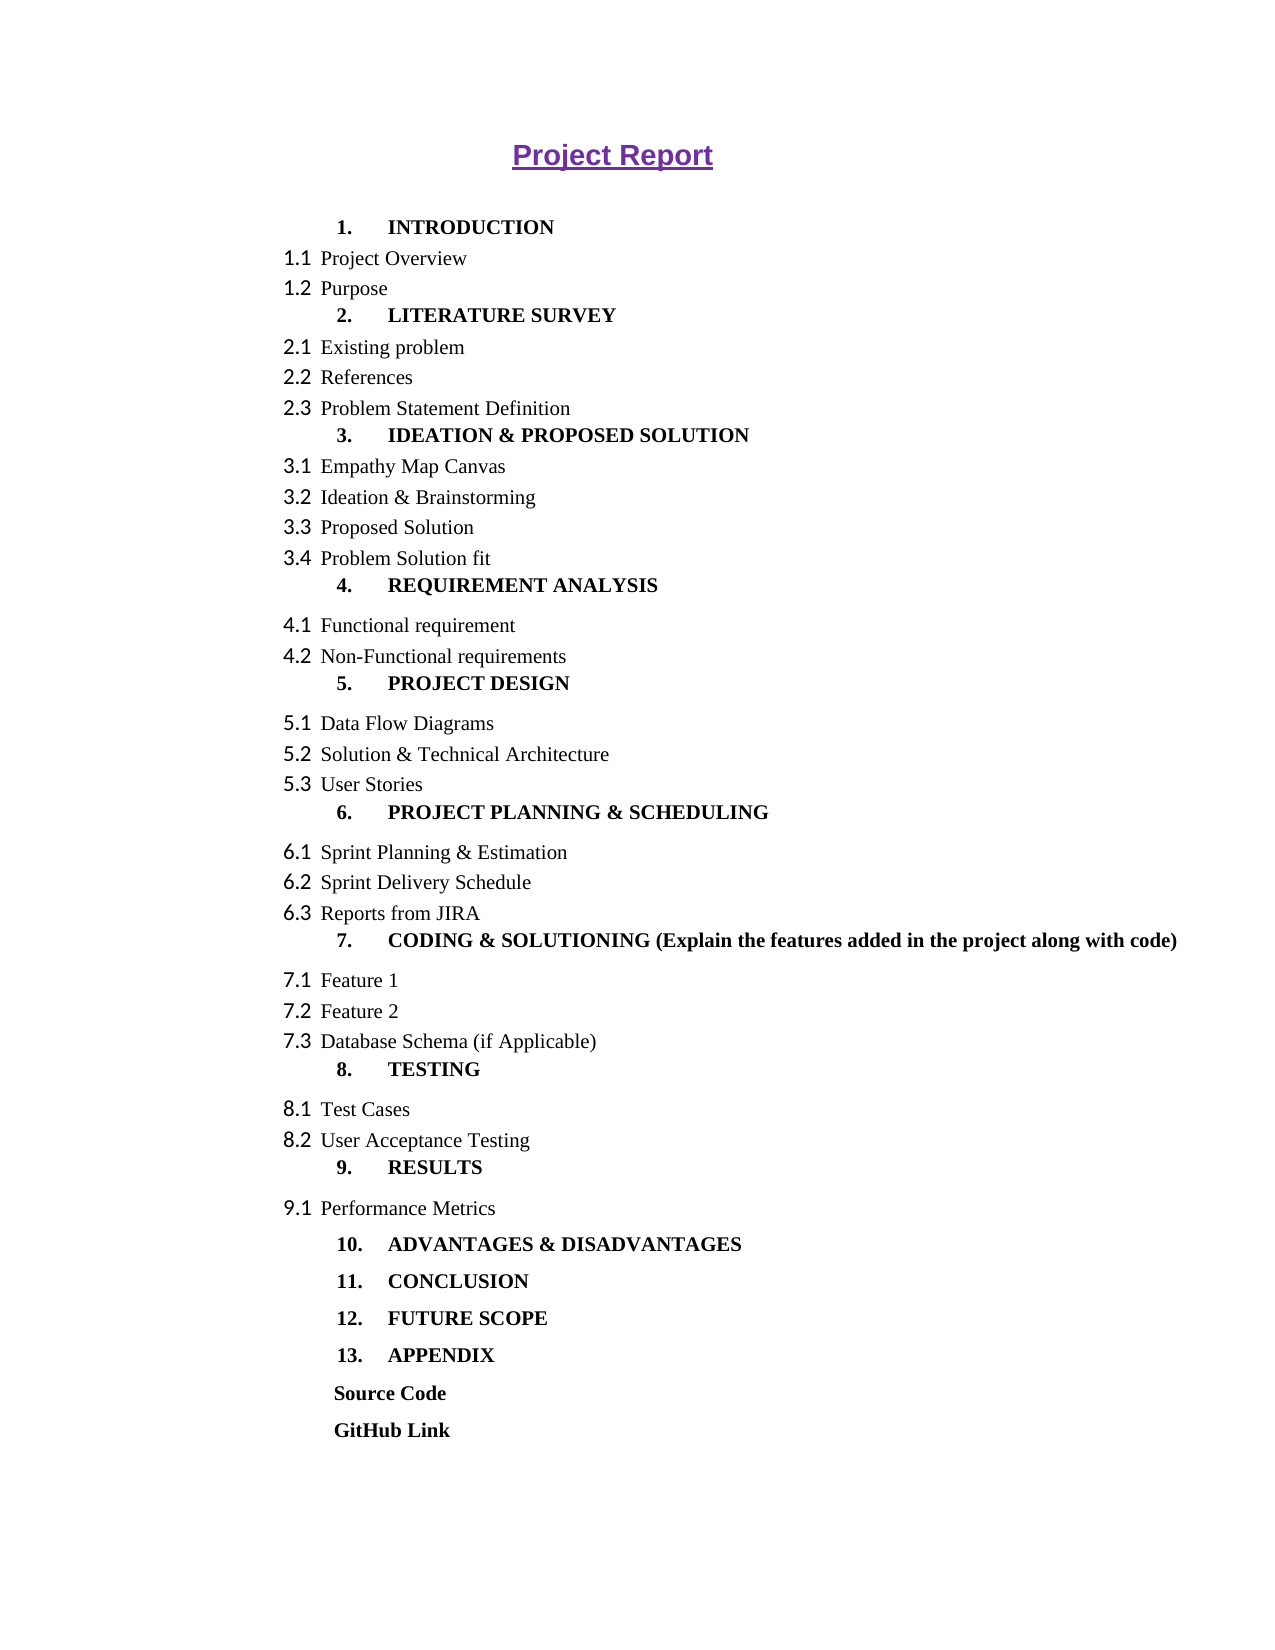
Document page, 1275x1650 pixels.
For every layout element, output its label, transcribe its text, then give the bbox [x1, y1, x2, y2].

list User Stories [283, 769, 1242, 797]
list PROJECT PLANNING & SCHEDULING [336, 800, 1242, 824]
list LITERATURE SURVEY [336, 303, 1242, 327]
list Purpose [283, 273, 1242, 301]
list Ideation & Brainstorming [283, 482, 1242, 510]
list APPENDIX Source Code GitHub Link [333, 1343, 496, 1442]
list PROJECT DESIGN [336, 671, 1242, 695]
list INTRODUCTION [336, 215, 1242, 239]
list Non-Functional requirements [283, 641, 1242, 669]
list ADVANTAGES & DISADVANTAGES [336, 1232, 1242, 1256]
list CONCLUSION [336, 1269, 1242, 1293]
list TESTING [336, 1057, 1242, 1081]
list CODING & SOLUTIONING (Explain the features added in the project along with code) [336, 928, 1242, 952]
list Empathy Map Canvas [283, 451, 1242, 479]
list Data Flow Diagrams [283, 708, 1242, 736]
list IDEATION & PROPOSED SOLUTION [336, 423, 1242, 447]
text Project Report [76, 137, 1150, 171]
list FUTURE SCOPE [336, 1306, 1242, 1330]
list Problem Statement Definition [283, 393, 1242, 421]
list Feature 2 [283, 996, 1242, 1024]
list Existing problem [283, 332, 1242, 360]
list Test Cases [283, 1094, 1242, 1123]
list User Acceptance Testing [283, 1125, 1242, 1153]
list Project Overview [283, 243, 1242, 271]
list REQUIREMENT ANALYSIS [336, 573, 1242, 597]
list Sprint Planning & Estimation [283, 837, 1242, 865]
list References [283, 362, 1242, 390]
text 9.1 Performance Metrics [283, 1193, 1242, 1221]
list Functional requirement [283, 610, 1242, 638]
list Problem Solution fit [283, 543, 1242, 571]
list Feature 1 [283, 966, 1242, 994]
list Database Schema (if Applicable) [283, 1027, 1242, 1055]
list Proposed Solution [283, 512, 1242, 540]
list Reports from JIRA [283, 898, 1242, 926]
list Solution & Technical Architecture [283, 739, 1242, 767]
list Sprint Delivery Schedule [283, 867, 1242, 895]
list RESULTS [336, 1155, 1242, 1179]
